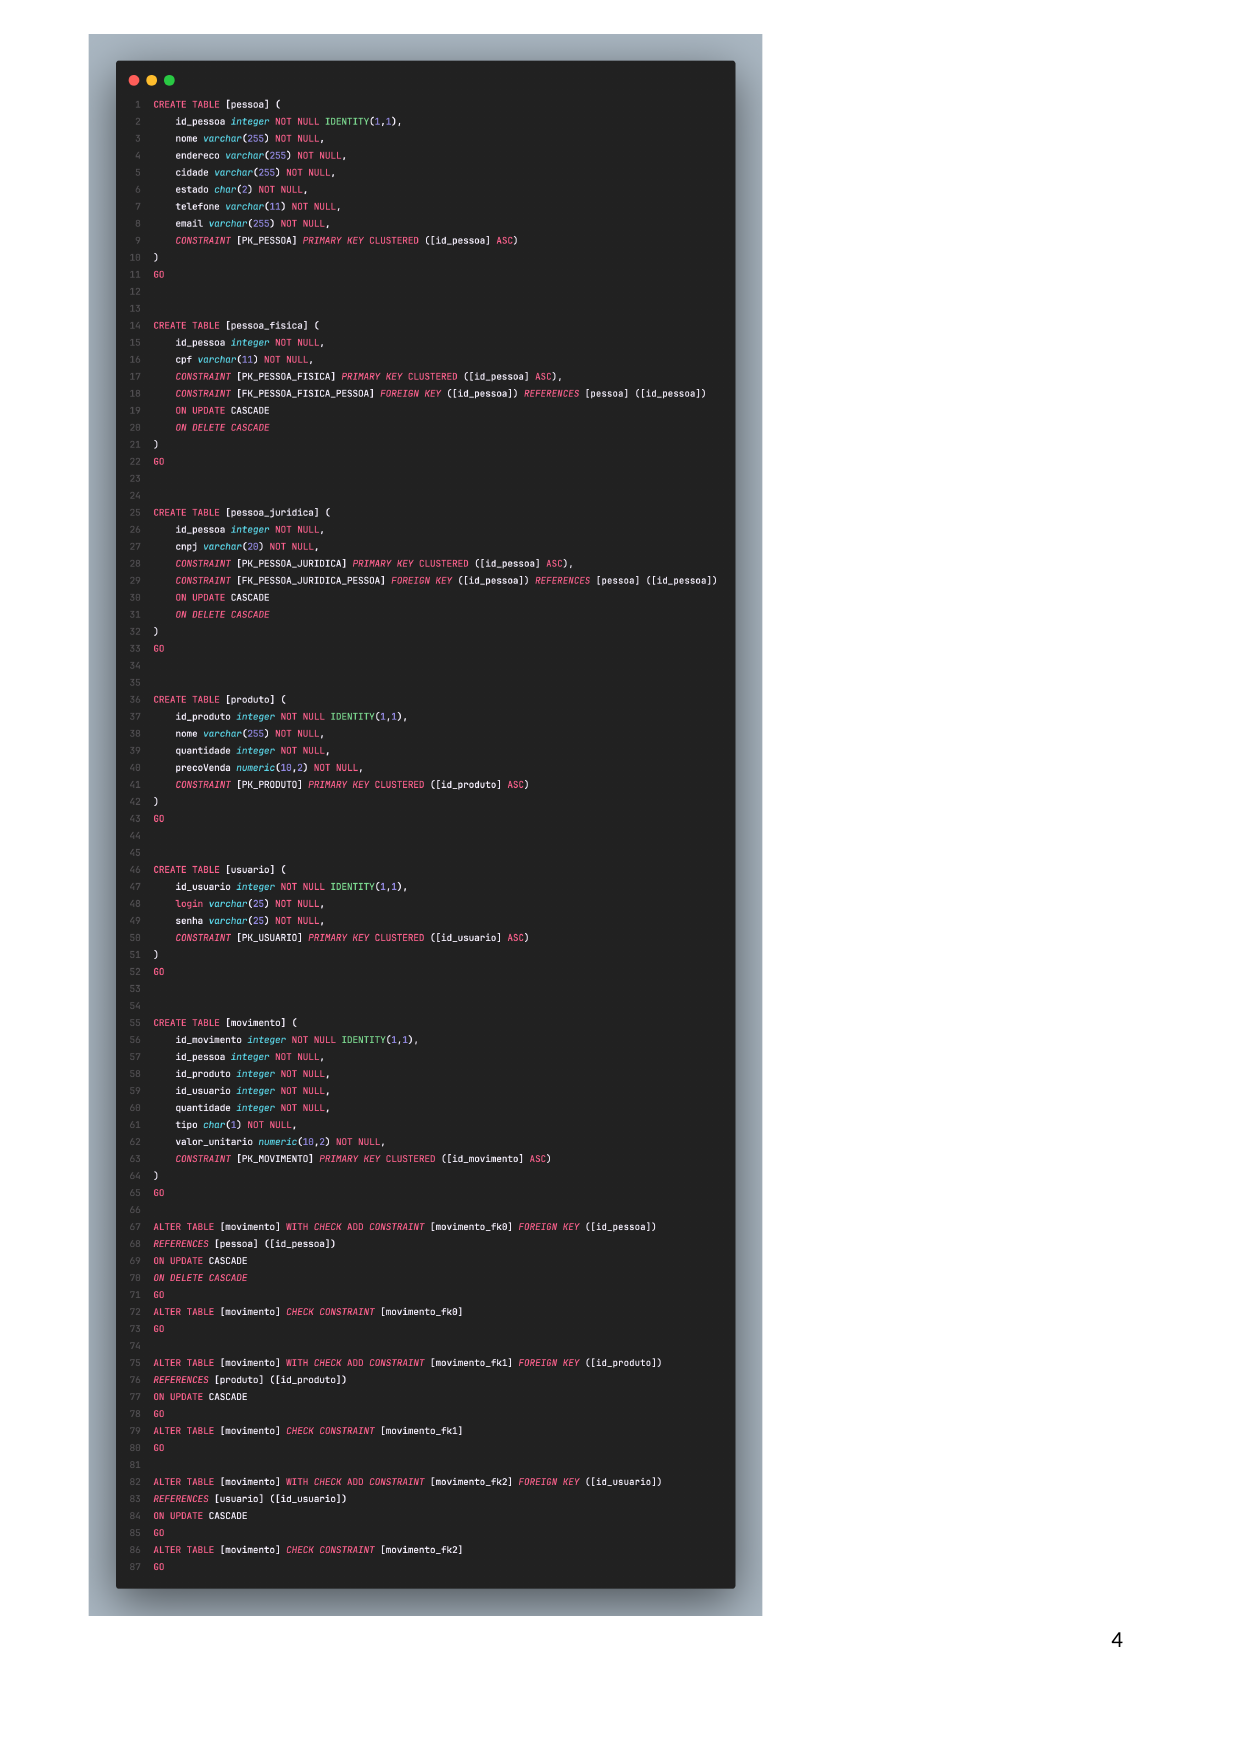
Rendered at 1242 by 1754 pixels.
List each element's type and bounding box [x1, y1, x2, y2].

picture [88, 34, 763, 1616]
